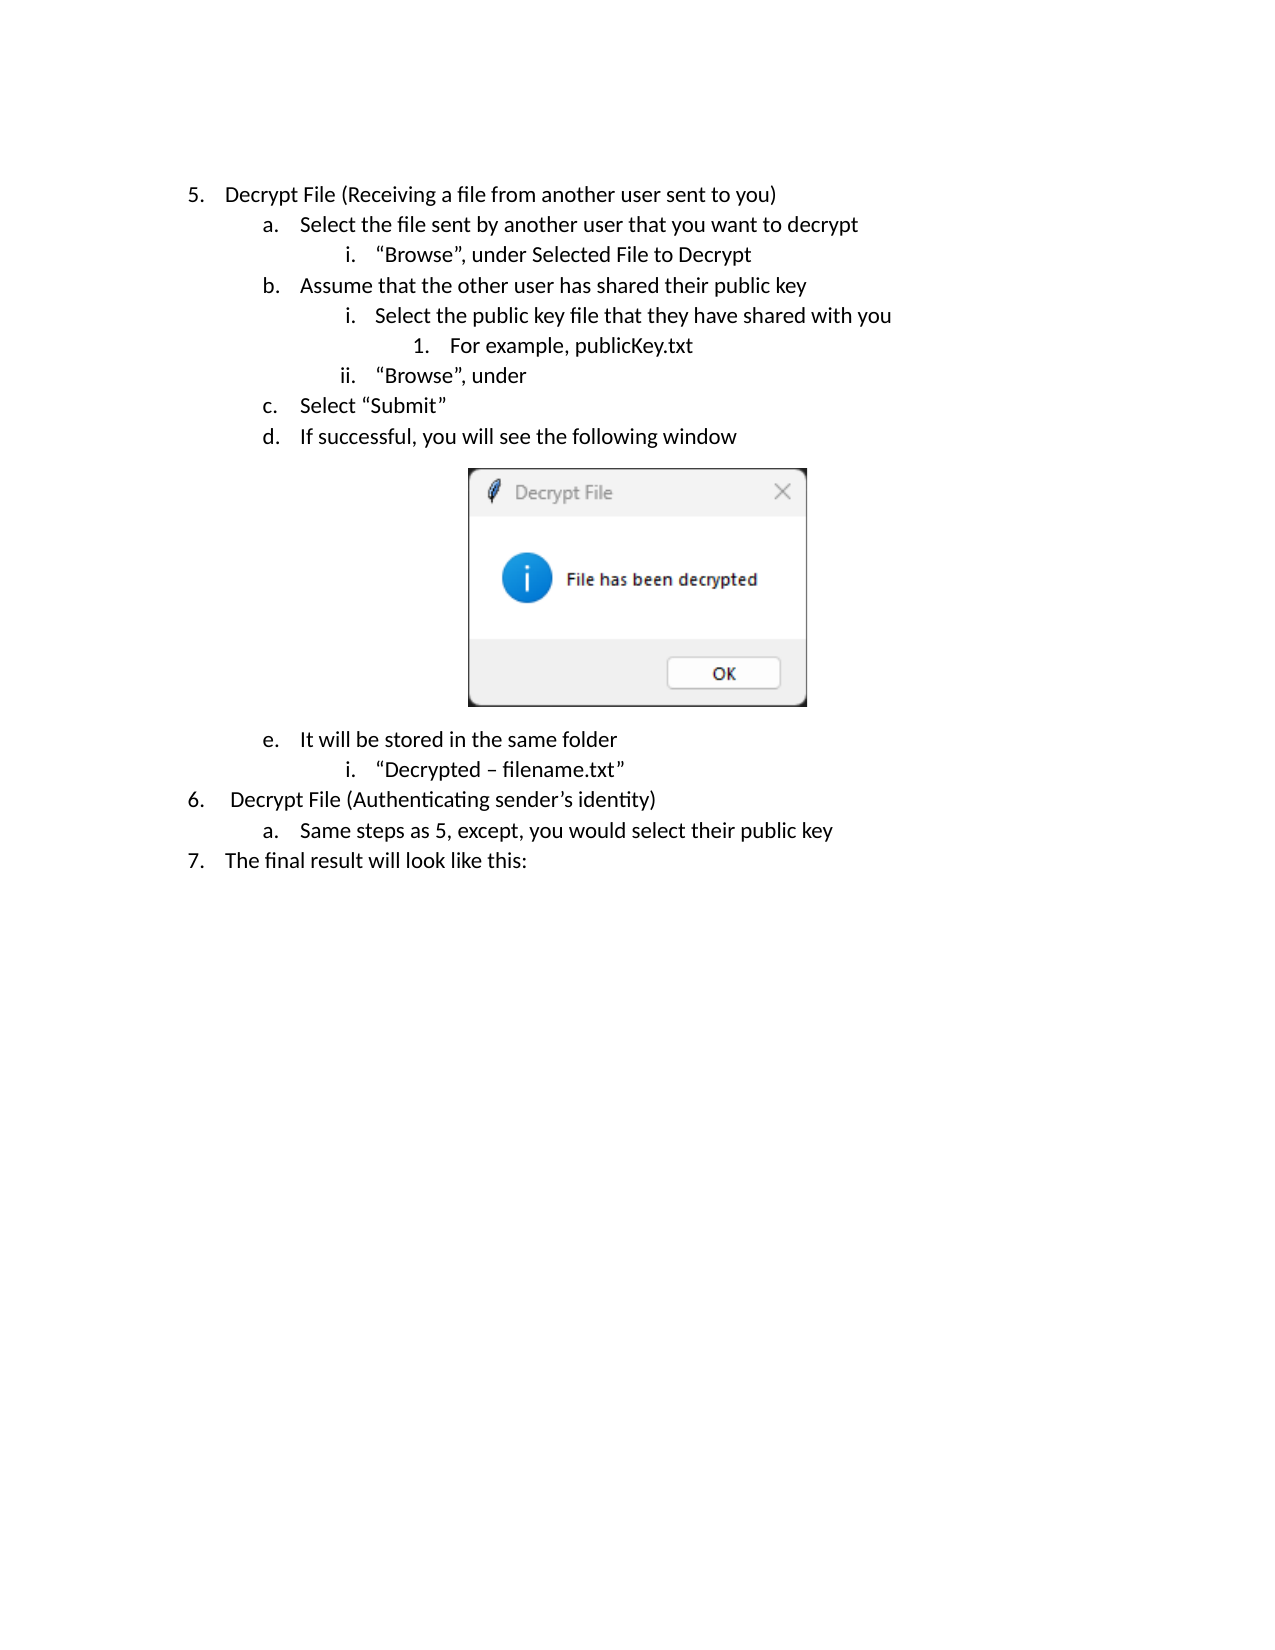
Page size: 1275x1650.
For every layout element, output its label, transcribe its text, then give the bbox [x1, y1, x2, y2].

list Decrypt File (Authenticating sender’s identity) [187, 786, 1125, 813]
list Decrypt File (Receiving a file from another user sent to you) [187, 180, 1125, 208]
list If successful, you will see the following window [262, 422, 1125, 450]
list Select “Submit” [262, 392, 1125, 420]
list Same steps as 5, except, you would select their public key [262, 816, 1125, 844]
list “Browse”, under Selected File to Decrypt [356, 241, 1125, 269]
list For example, publicKey.txt [412, 331, 1125, 359]
list “Decrypted – filename.txt” [356, 755, 1125, 783]
list It will be stored in the same folder [262, 725, 1125, 753]
picture [468, 468, 808, 707]
list Select the file sent by another user that you want to decrypt [262, 210, 1125, 238]
list “Browse”, under [356, 361, 1125, 389]
list Select the public key file that they have shared with you [356, 301, 1125, 329]
list The final result will look like this: [187, 846, 1125, 874]
list Assume that the other user has shared their public key [262, 271, 1125, 299]
